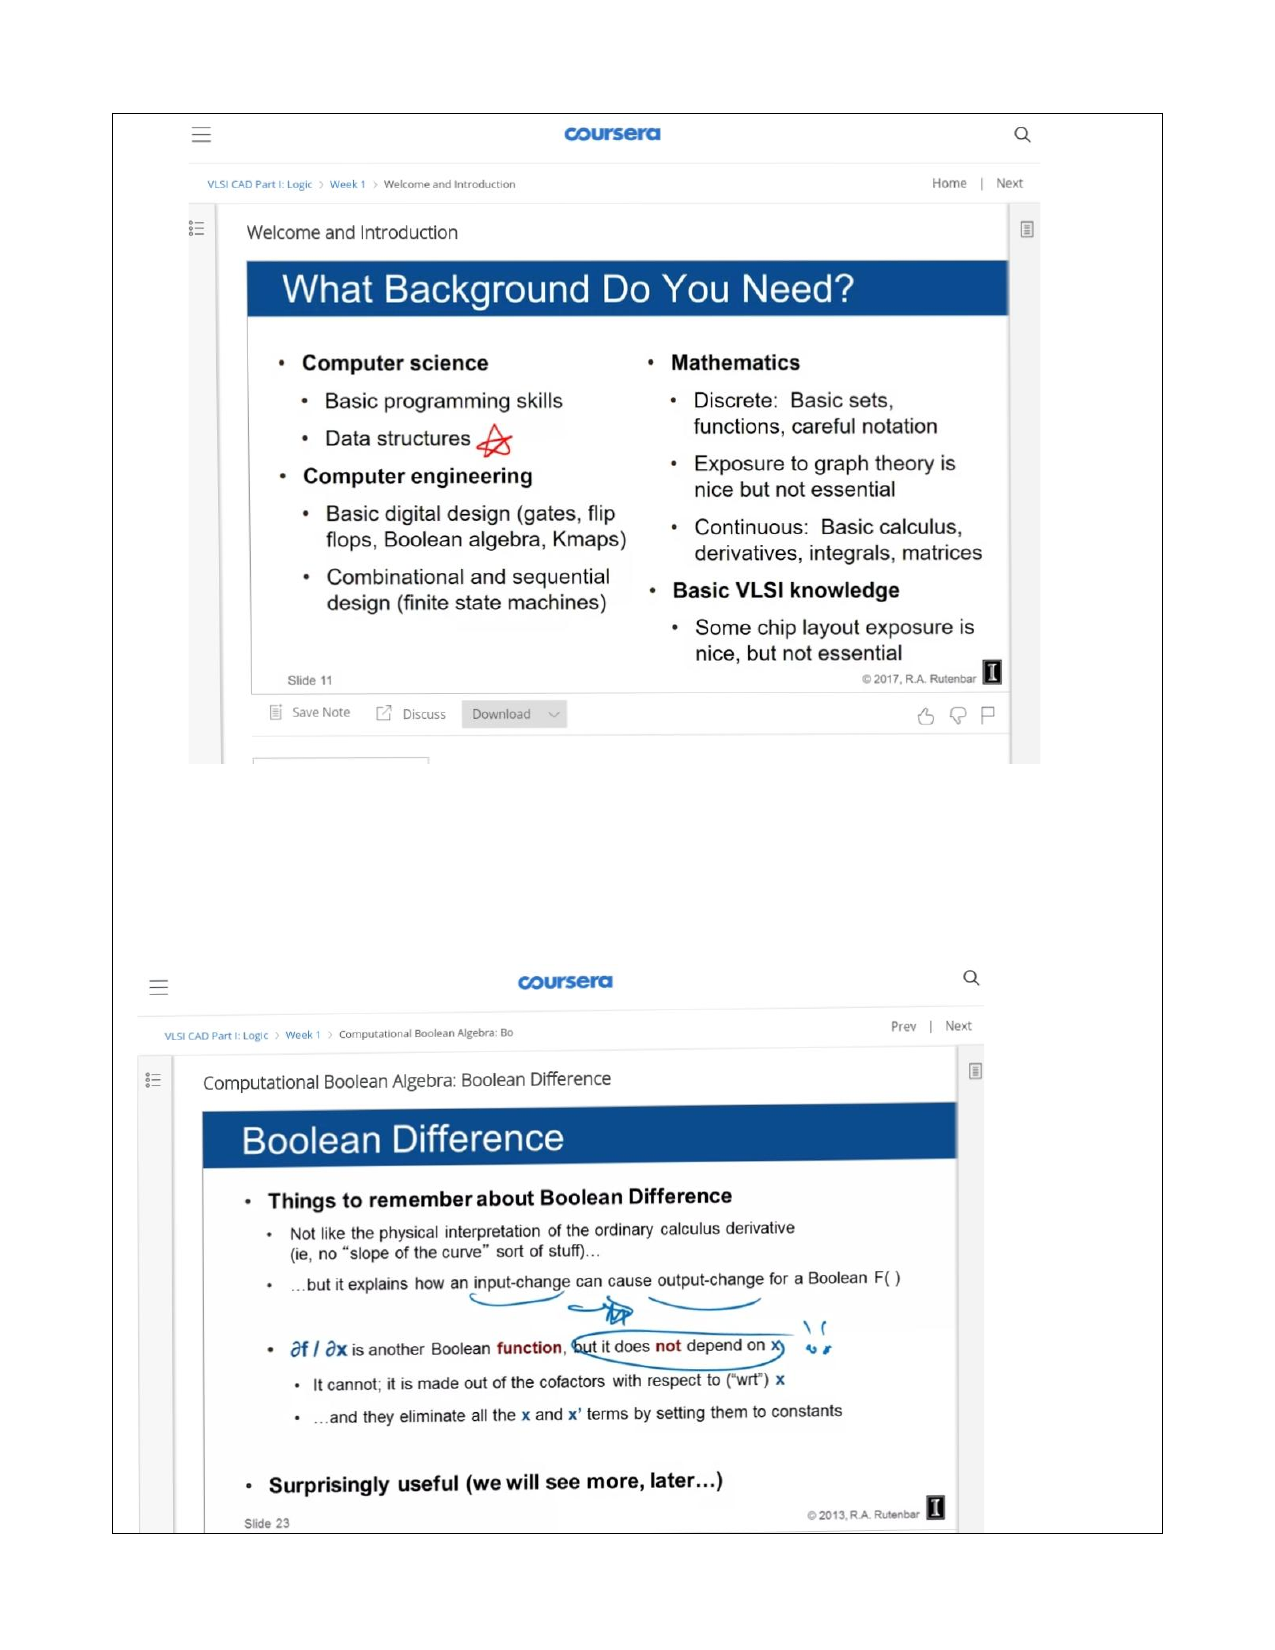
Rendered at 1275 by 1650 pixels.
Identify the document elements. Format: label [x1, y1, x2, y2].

table_header [113, 114, 1162, 1533]
picture [137, 964, 985, 1533]
picture [188, 117, 1041, 764]
